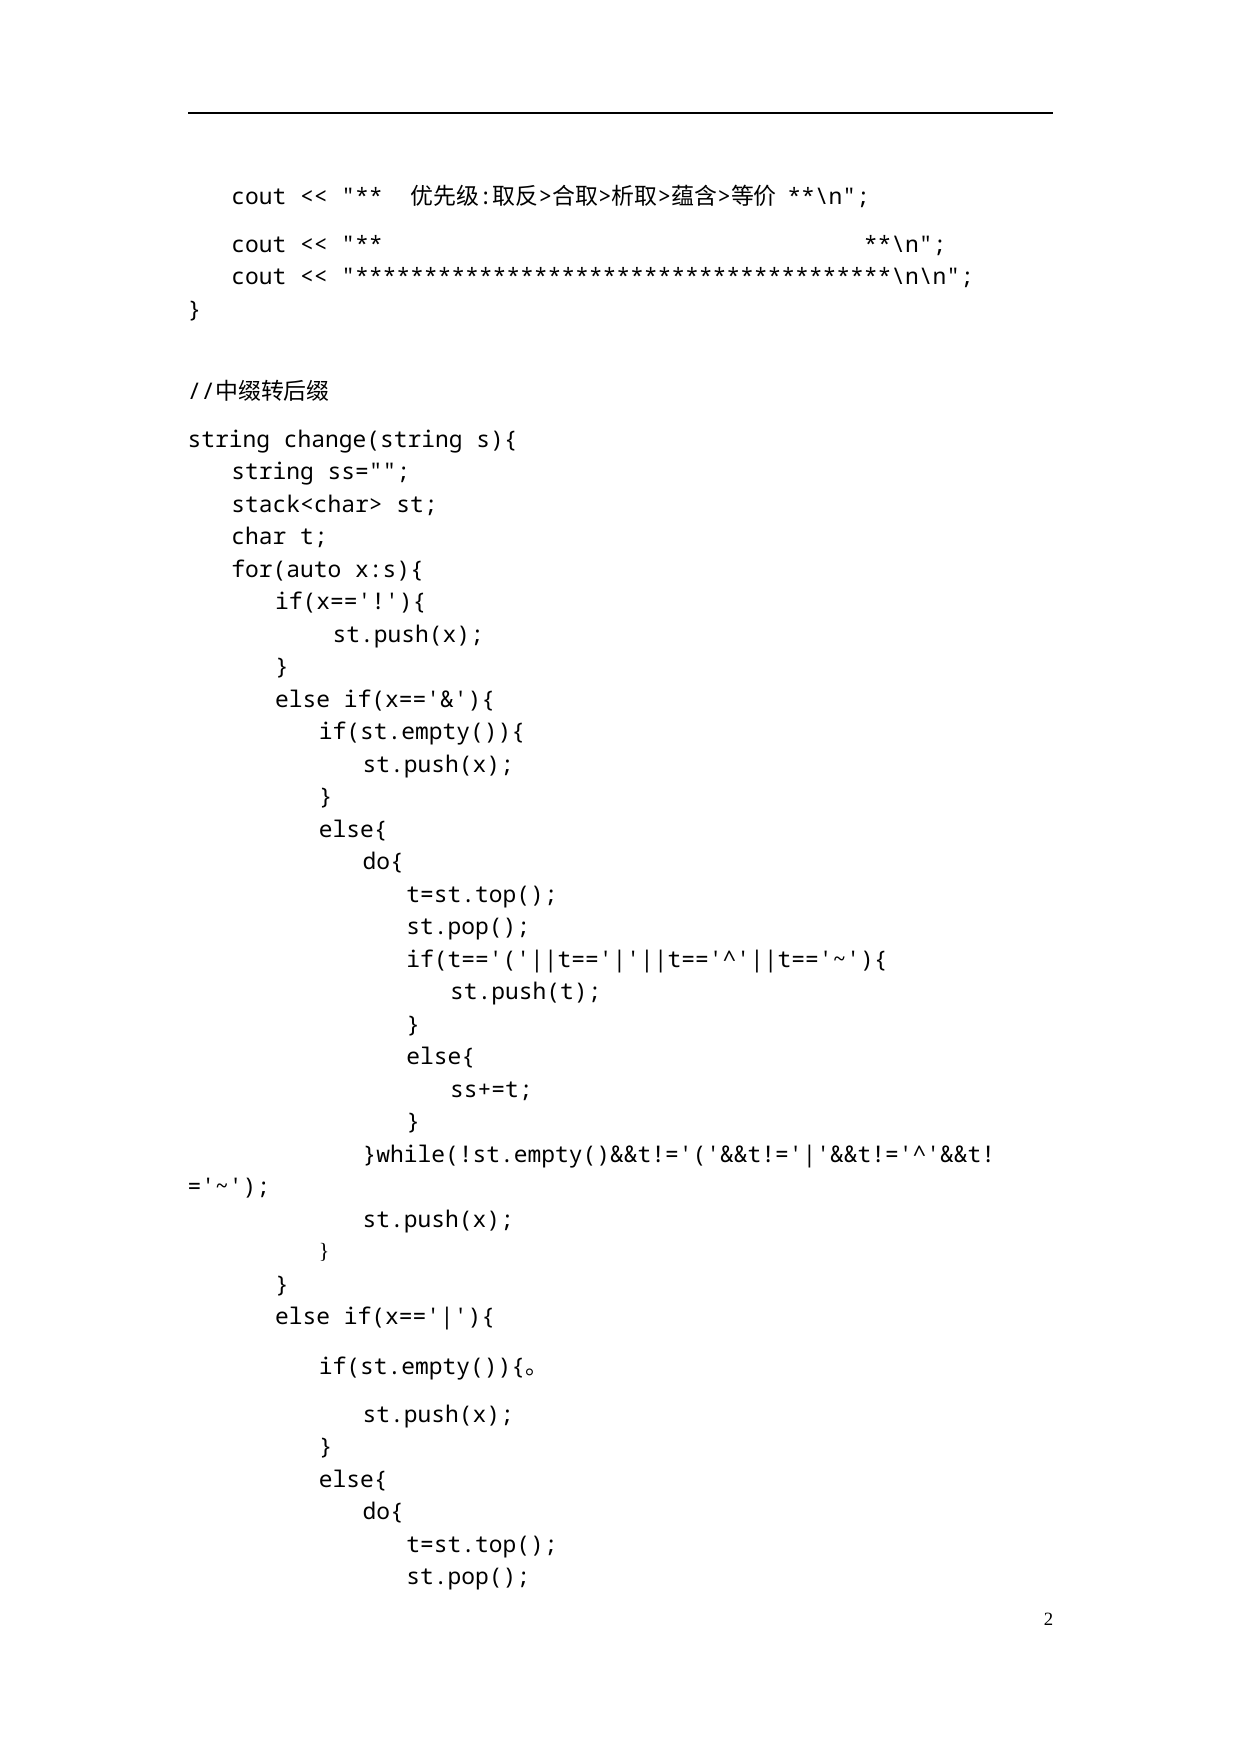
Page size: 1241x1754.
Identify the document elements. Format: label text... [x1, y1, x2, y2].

text else if(x=='|'){ [187, 1299, 1053, 1332]
text if(st.empty()){。 [187, 1332, 1053, 1397]
text do{ [187, 1494, 1053, 1527]
text if(st.empty()){ [187, 714, 1053, 747]
text st.pop(); [187, 909, 1053, 942]
text } [187, 649, 1053, 682]
text //中缀转后缀 [187, 357, 1053, 422]
text char t; [187, 519, 1053, 552]
text else{ [187, 1039, 1053, 1072]
text st.push(x); [187, 1397, 1053, 1429]
text cout << "** 优先级:取反>合取>析取>蕴含>等价 **\n"; [187, 162, 1053, 227]
text st.push(x); [187, 617, 1053, 649]
text st.push(x); [187, 1202, 1053, 1234]
text } [187, 1234, 1053, 1267]
text else{ [187, 1462, 1053, 1494]
text stack<char> st; [187, 487, 1053, 519]
text } [187, 779, 1053, 812]
text }while(!st.empty()&&t!='('&&t!='|'&&t!='^'&&t!='~'); [187, 1137, 1053, 1202]
text if(t=='('||t=='|'||t=='^'||t=='~'){ [187, 942, 1053, 974]
text cout << "***************************************\n\n"; [187, 259, 1053, 292]
text string change(string s){ [187, 422, 1053, 454]
text } [187, 1104, 1053, 1137]
text } [187, 292, 1053, 324]
text t=st.top(); [187, 1527, 1053, 1559]
text for(auto x:s){ [187, 552, 1053, 584]
text st.push(t); [187, 974, 1053, 1007]
text t=st.top(); [187, 877, 1053, 909]
text } [187, 1007, 1053, 1039]
text else if(x=='&'){ [187, 682, 1053, 714]
text if(x=='!'){ [187, 584, 1053, 617]
text st.push(x); [187, 747, 1053, 779]
text else{ [187, 812, 1053, 844]
text } [187, 1429, 1053, 1462]
text cout << "** **\n"; [187, 227, 1053, 259]
text } [187, 1267, 1053, 1299]
text do{ [187, 844, 1053, 877]
text ss+=t; [187, 1072, 1053, 1104]
text string ss=""; [187, 454, 1053, 487]
text st.pop(); [187, 1559, 1053, 1592]
